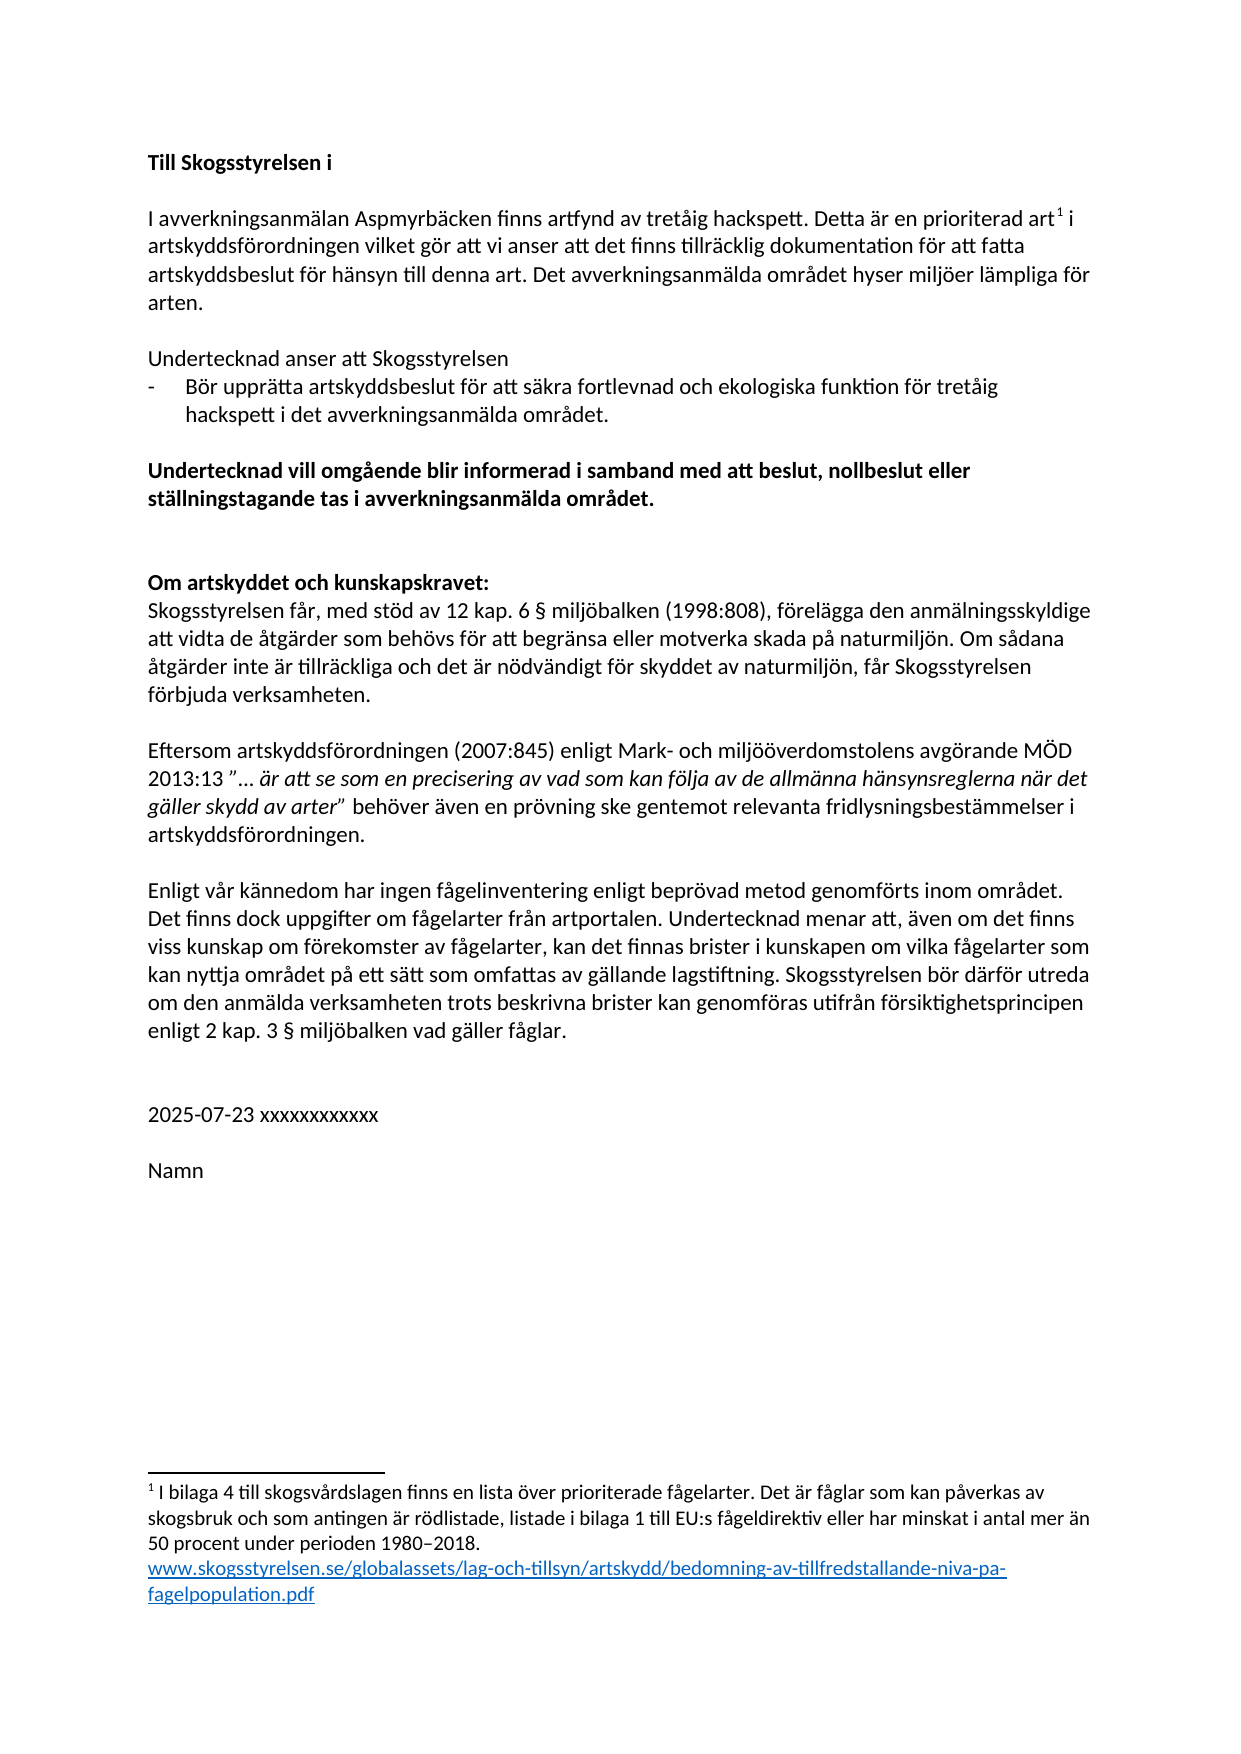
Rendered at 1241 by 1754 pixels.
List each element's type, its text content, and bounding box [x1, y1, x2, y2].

text Skogsstyrelsen får, med stöd av 12 kap. 6 § miljöbalken (1998:808), förelägga den anmälningsskyldige att vidta de åtgärder som behövs för att begränsa eller motverka skada på naturmiljön. Om sådana åtgärder inte är tillräckliga och det är nödvändigt för skyddet av naturmiljön, får Skogsstyrelsen förbjuda verksamheten. [148, 596, 1093, 708]
text Eftersom artskyddsförordningen (2007:845) enligt Mark- och miljööverdomstolens avgörande MÖD 2013:13 ”… är att se som en precisering av vad som kan följa av de allmänna hänsynsreglerna när det [148, 736, 1093, 792]
text Undertecknad anser att Skogsstyrelsen [148, 344, 1093, 372]
text Till Skogsstyrelsen i [148, 148, 1093, 176]
text 2025-07-23 xxxxxxxxxxxx [148, 1100, 1093, 1128]
text Om artskyddet och kunskapskravet: [148, 568, 1093, 596]
text I avverkningsanmälan Aspmyrbäcken finns artfynd av tretåig hackspett. Detta är en prioriterad art i artskyddsförordningen vilket gör att vi anser att det finns tillräcklig dokumentation för att fatta artskyddsbeslut för hänsyn till denna art. Det avverkningsanmälda området hyser miljöer lämpliga för arten. [148, 204, 1093, 316]
text Enligt vår kännedom har ingen fågelinventering enligt beprövad metod genomförts inom området. Det finns dock uppgifter om fågelarter från artportalen. Undertecknad menar att, även om det finns viss kunskap om förekomster av fågelarter, kan det finnas brister i kunskapen om vilka fågelarter som kan nyttja området på ett sätt som omfattas av gällande lagstiftning. Skogsstyrelsen bör därför utreda om den anmälda verksamheten trots beskrivna brister kan genomföras utifrån försiktighetsprincipen enligt 2 kap. 3 § miljöbalken vad gäller fåglar. [148, 876, 1093, 1044]
list Bör upprätta artskyddsbeslut för att säkra fortlevnad och ekologiska funktion för tretåig hackspett i det avverkningsanmälda området. [148, 372, 1093, 428]
text Namn [148, 1156, 1093, 1184]
text Undertecknad vill omgående blir informerad i samband med att beslut, nollbeslut eller ställningstagande tas i avverkningsanmälda området. [148, 456, 1093, 512]
text gäller skydd av arter” behöver även en prövning ske gentemot relevanta fridlysningsbestämmelser i artskyddsförordningen. [148, 792, 1093, 848]
